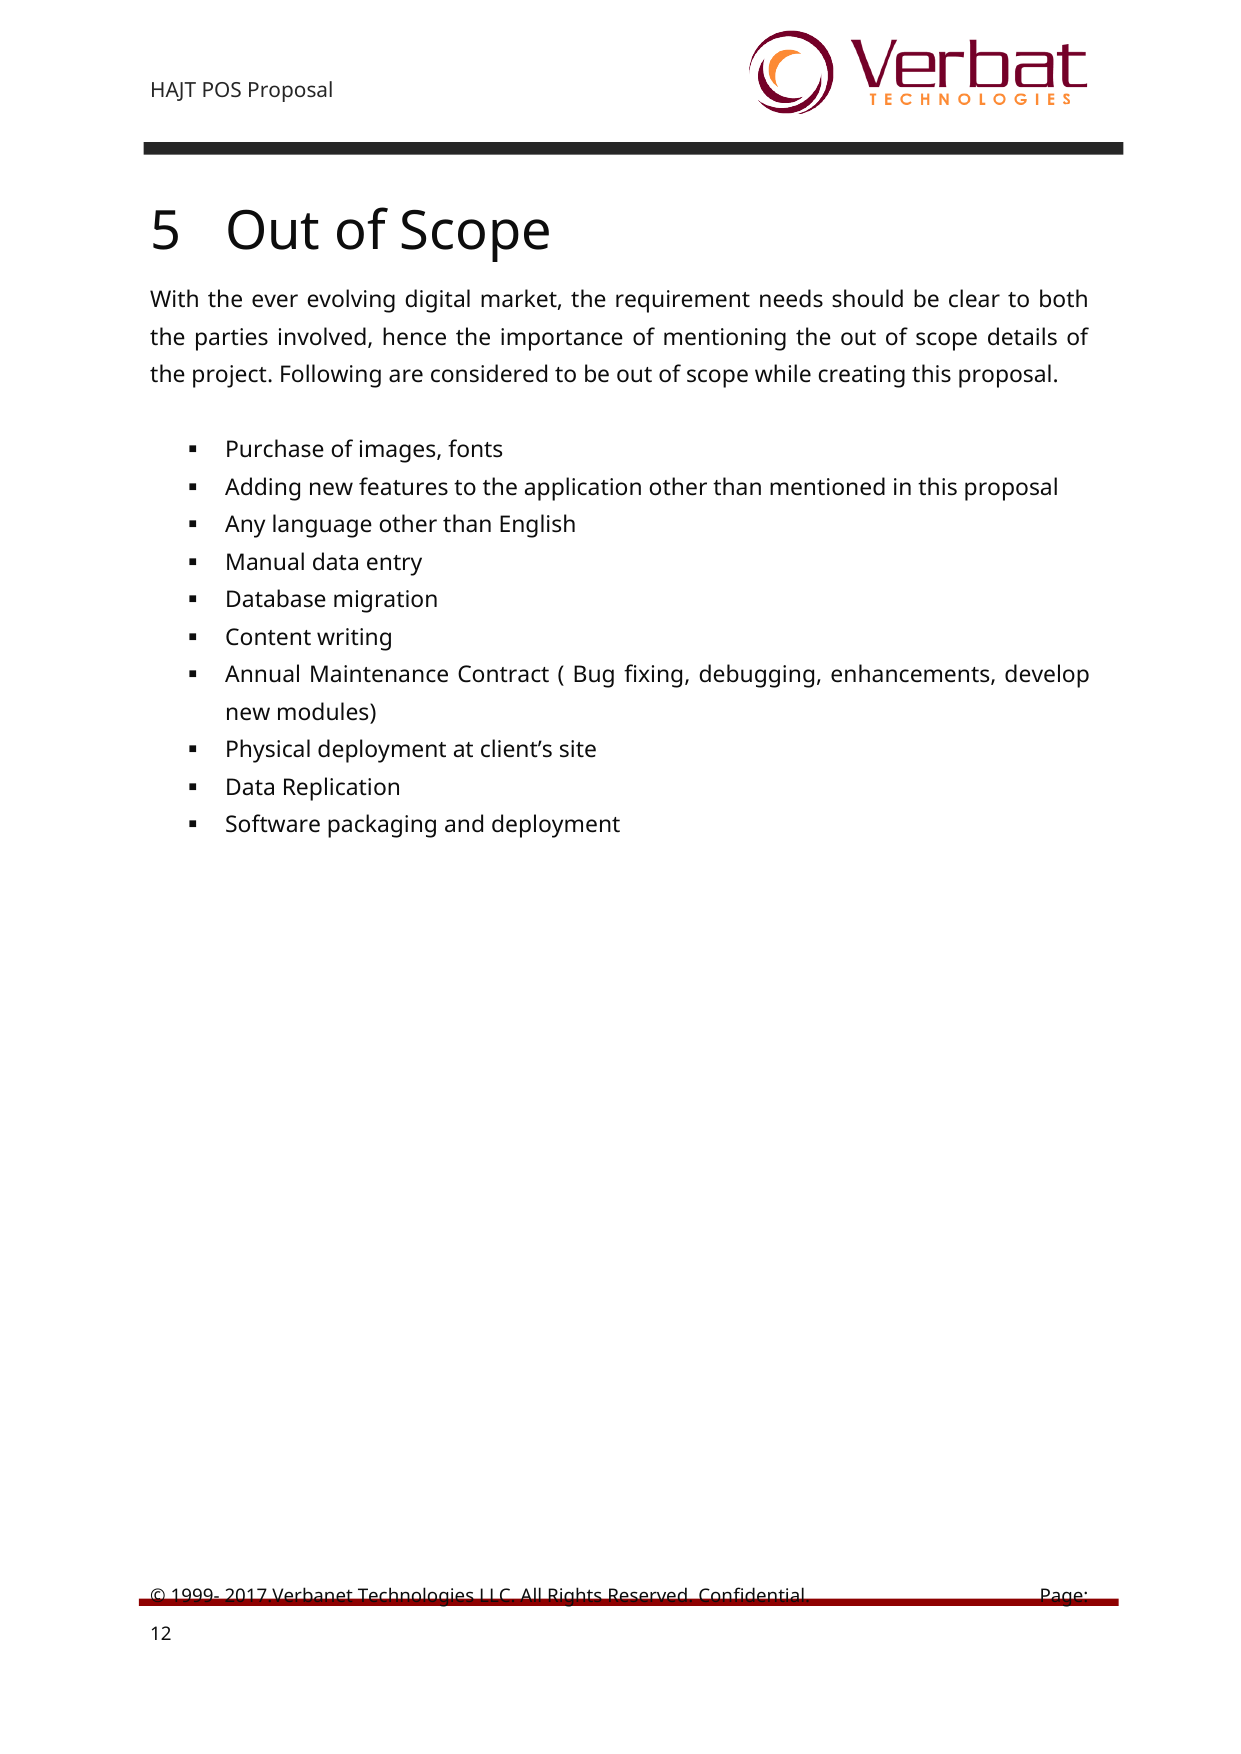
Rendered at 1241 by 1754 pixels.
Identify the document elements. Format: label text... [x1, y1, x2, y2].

list Software packaging and deployment [187, 803, 1090, 840]
list Any language other than English [187, 503, 1090, 540]
text With the ever evolving digital market, the requirement needs should be clear to both the parties involved, hence the importance of mentioning the out of scope details of the project. Following are considered to be out of scope while creating this proposal. [150, 278, 1090, 390]
list Manual data entry [187, 540, 1090, 578]
list Content writing [187, 615, 1090, 653]
list Physical deployment at client’s site [187, 728, 1090, 765]
list Purchase of images, fonts [187, 428, 1090, 465]
list Database migration [187, 578, 1090, 615]
list Data Replication [187, 765, 1090, 803]
subtitle Out of Scope [150, 192, 1090, 265]
list Annual Maintenance Contract ( Bug fixing, debugging, enhancements, develop new modules) [187, 653, 1090, 728]
list Adding new features to the application other than mentioned in this proposal [187, 465, 1090, 503]
picture [745, 26, 1089, 114]
